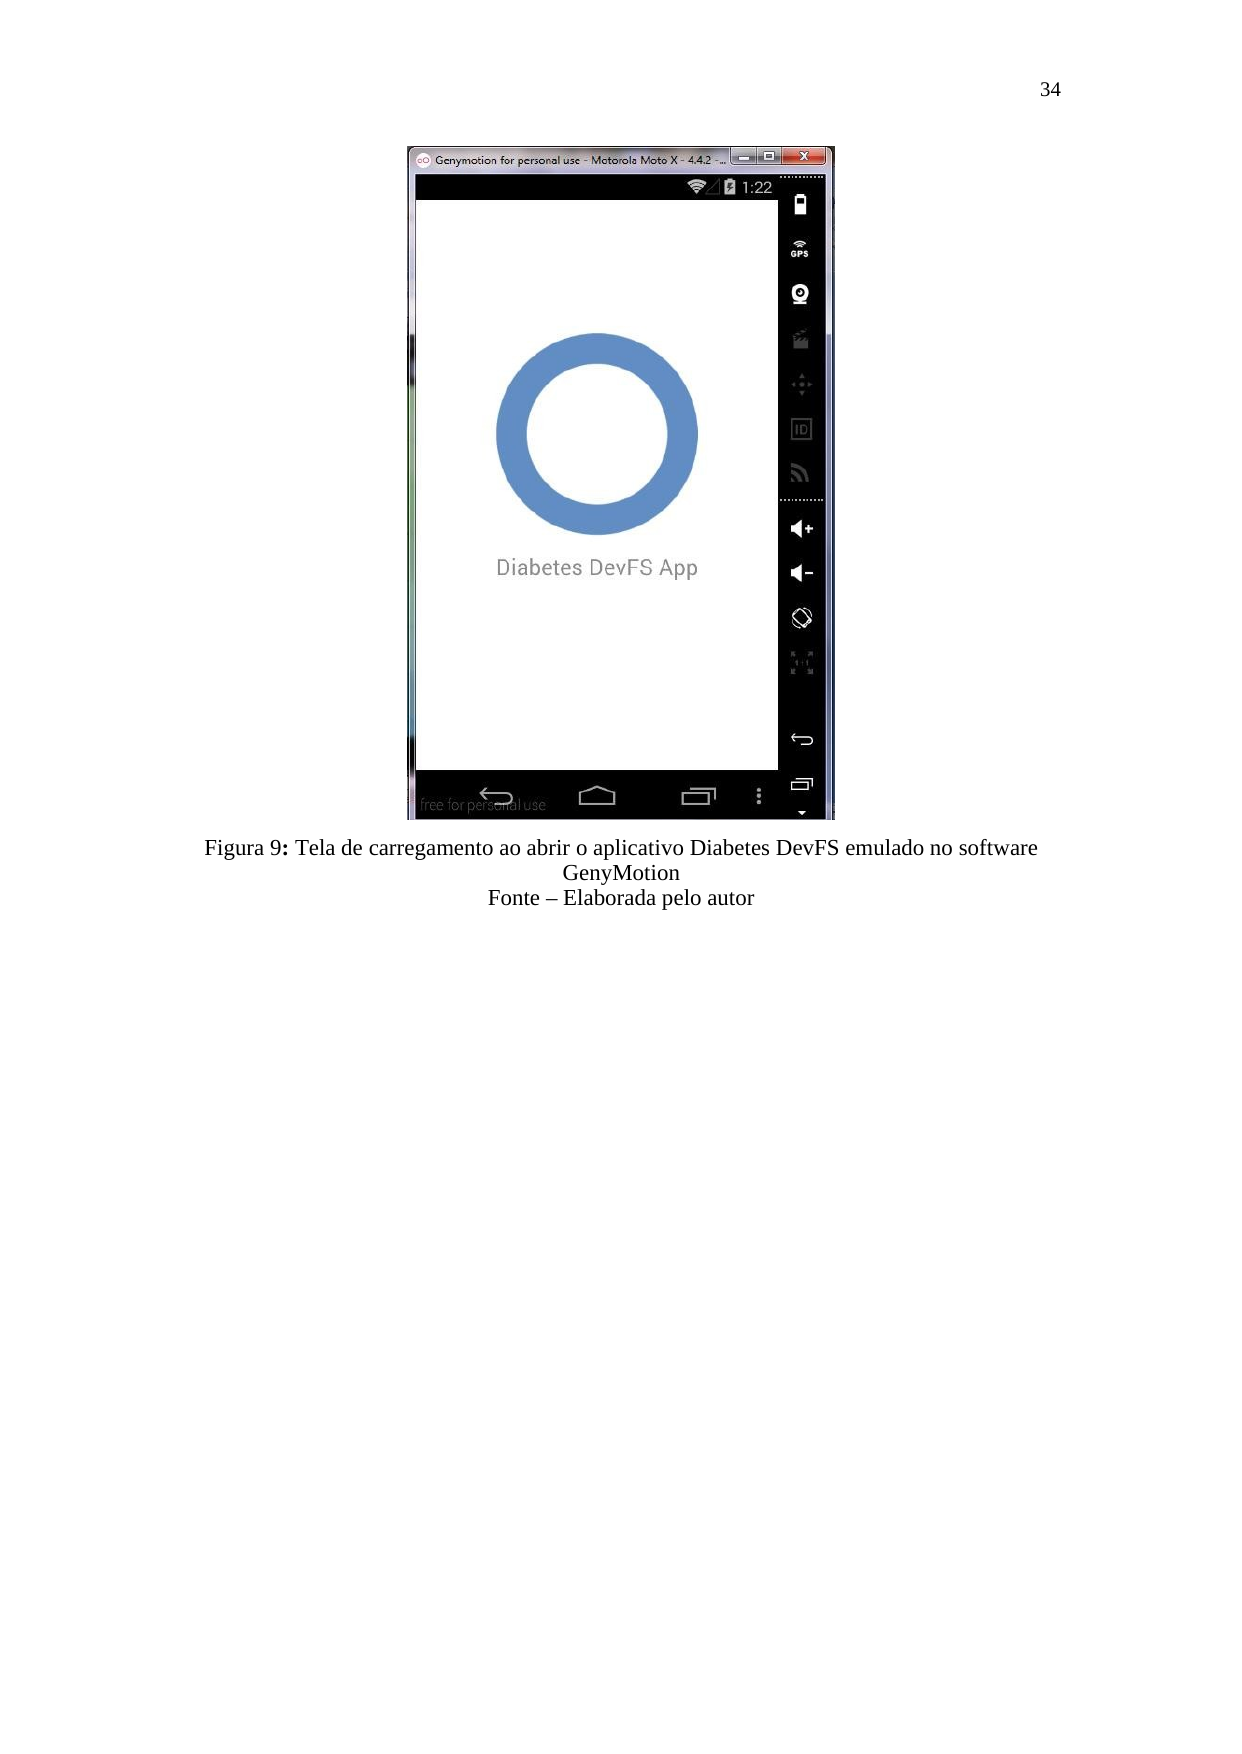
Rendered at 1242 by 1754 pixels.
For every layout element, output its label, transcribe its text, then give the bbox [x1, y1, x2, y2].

text GenyMotion [558, 860, 684, 885]
picture [407, 146, 835, 820]
text Figura 9: Tela de carregamento ao abrir o aplicativo Diabetes DevFS emulado no software [200, 834, 1042, 860]
text Fonte – Elaborada pelo autor [483, 885, 758, 910]
